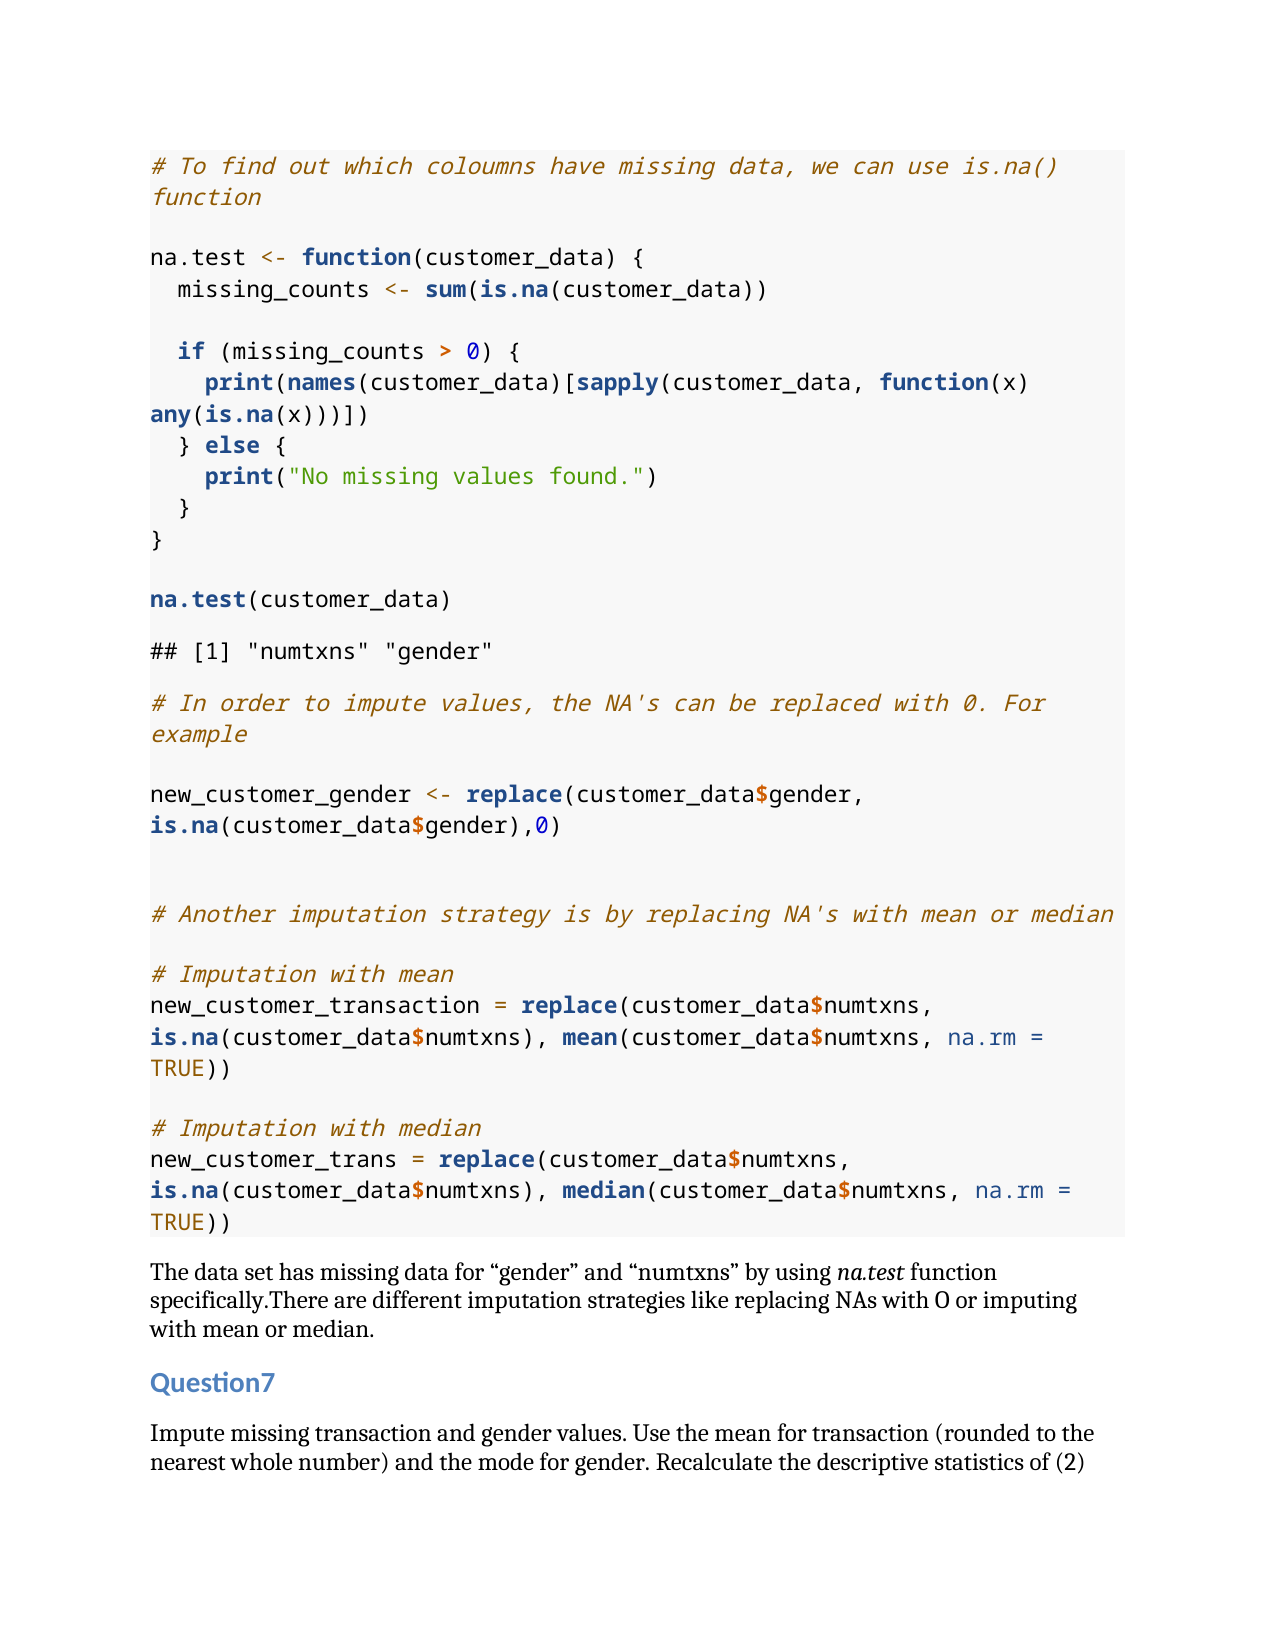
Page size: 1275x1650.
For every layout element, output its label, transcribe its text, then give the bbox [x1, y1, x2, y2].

text The data set has missing data for “gender” and “numtxns” by using na.test function specifically.There are different imputation strategies like replacing NAs with O or imputing with mean or median. [150, 1257, 1125, 1344]
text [150, 1419, 1125, 1476]
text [150, 150, 1125, 614]
text ## [1] "numtxns" "gender" [150, 634, 1125, 666]
text # In order to impute values, the NA's can be replaced with 0. For example new_customer_gender <- replace(customer_data$gender, is.na(customer_data$gender),0) # Another imputation strategy is by replacing NA's with mean or median # Imputation with mean new_customer_transaction = replace(customer_data$numtxns, is.na(customer_data$numtxns), mean(customer_data$numtxns, na.rm = TRUE)) # Imputation with median new_customer_trans = replace(customer_data$numtxns, is.na(customer_data$numtxns), median(customer_data$numtxns, na.rm = TRUE)) [150, 687, 1125, 1237]
subtitle Question7 [150, 1364, 1125, 1400]
